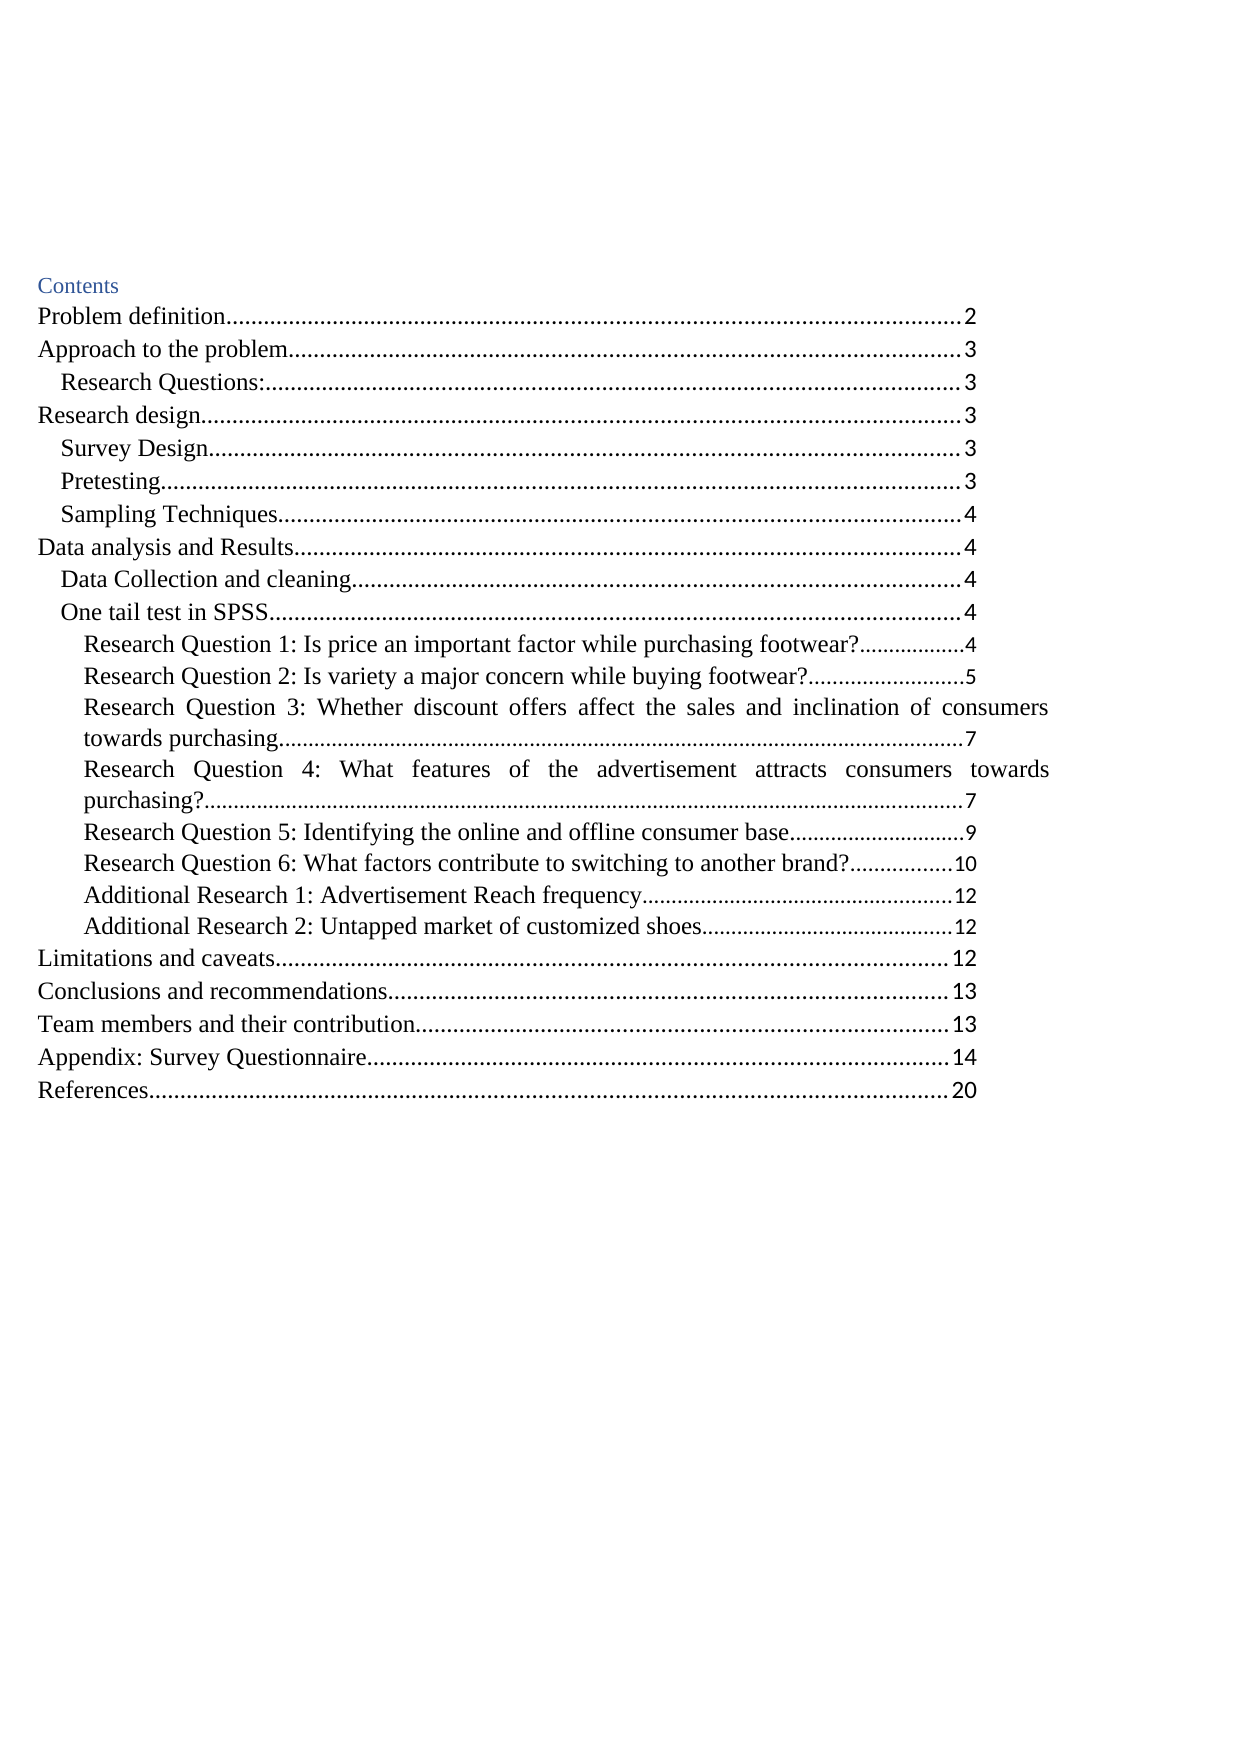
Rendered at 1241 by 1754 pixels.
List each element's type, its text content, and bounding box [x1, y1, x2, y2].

text Research Question 6: What factors contribute to switching to another brand? 10 [83, 848, 1050, 877]
text Sampling Techniques 4 [60, 498, 1050, 528]
text Conclusions and recommendations 13 [37, 975, 1050, 1006]
text One tail test in SPSS 4 [60, 597, 1050, 627]
text Additional Research 1: Advertisement Reach frequency 12 [83, 880, 1050, 909]
text Research Question 1: Is price an important factor while purchasing footwear? 4 [83, 629, 1050, 658]
subtitle Contents [37, 272, 1203, 298]
text Data analysis and Results 4 [37, 531, 1050, 561]
text Research Questions: 3 [60, 366, 1050, 397]
text Research Question 5: Identifying the online and offline consumer base. 9 [83, 817, 1050, 846]
text Additional Research 2: Untapped market of customized shoes 12 [83, 911, 1050, 940]
text Data Collection and cleaning 4 [60, 564, 1050, 594]
text Appendix: Survey Questionnaire 14 [37, 1041, 1050, 1072]
text Problem definition 2 [37, 300, 1050, 331]
text Research Question 3: Whether discount offers affect the sales and inclination of consumers towards purchasing. 7 [83, 692, 1050, 752]
text Research Question 2: Is variety a major concern while buying footwear? 5 [83, 661, 1050, 690]
text Limitations and caveats 12 [37, 942, 1050, 973]
text Approach to the problem 3 [37, 333, 1050, 364]
text Research design 3 [37, 399, 1050, 429]
text Research Question 4: What features of the advertisement attracts consumers towards purchasing? 7 [83, 754, 1050, 815]
text References 20 [37, 1074, 1050, 1104]
text Team members and their contribution 13 [37, 1008, 1050, 1039]
text Pretesting 3 [60, 465, 1050, 495]
text Survey Design 3 [60, 432, 1050, 462]
